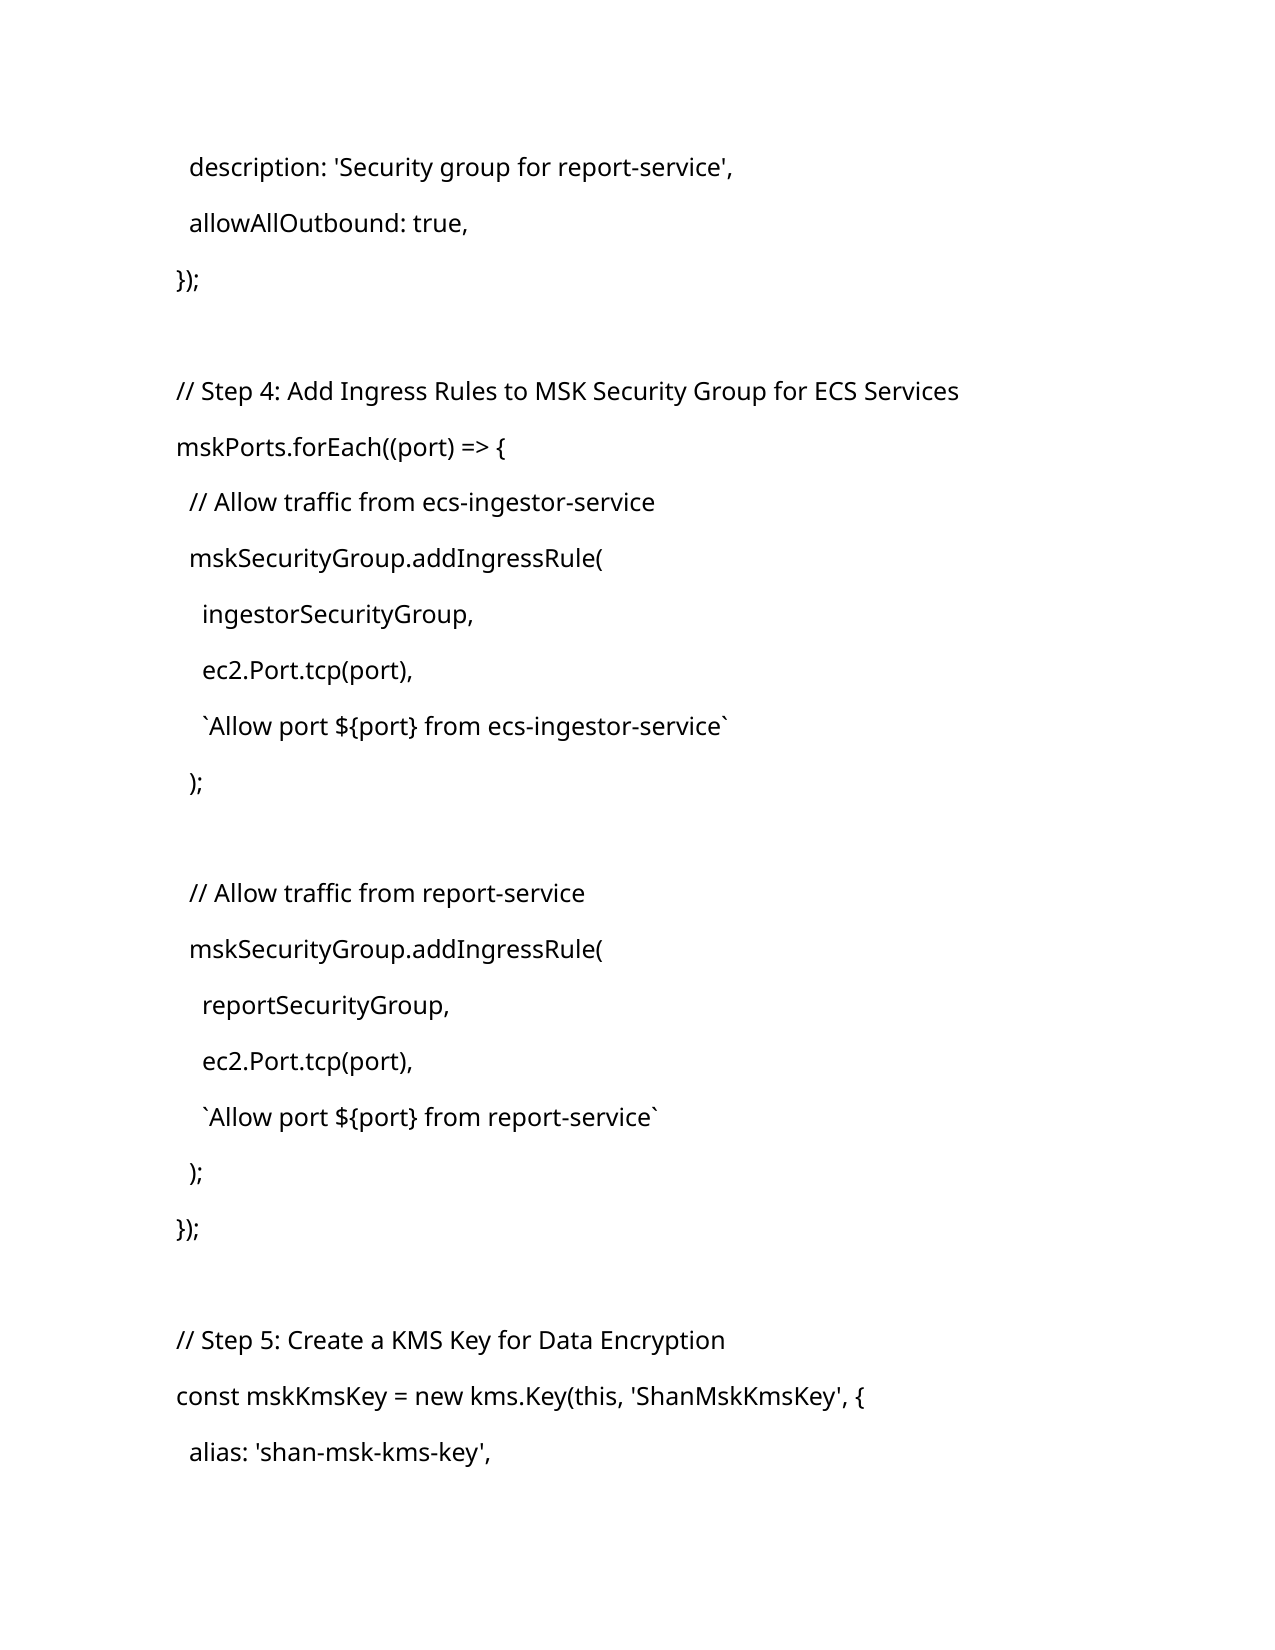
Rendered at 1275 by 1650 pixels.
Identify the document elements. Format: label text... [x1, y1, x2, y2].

text alias: 'shan-msk-kms-key', [150, 1434, 1125, 1468]
text ingestorSecurityGroup, [150, 597, 1125, 631]
text mskSecurityGroup.addIngressRule( [150, 541, 1125, 575]
text // Step 5: Create a KMS Key for Data Encryption [150, 1322, 1125, 1357]
text // Allow traffic from ecs-ingestor-service [150, 485, 1125, 519]
text `Allow port ${port} from ecs-ingestor-service` [150, 708, 1125, 742]
text mskSecurityGroup.addIngressRule( [150, 932, 1125, 966]
text mskPorts.forEach((port) => { [150, 429, 1125, 463]
text // Step 4: Add Ingress Rules to MSK Security Group for ECS Services [150, 373, 1125, 407]
text ec2.Port.tcp(port), [150, 652, 1125, 687]
text ); [150, 764, 1125, 798]
text description: 'Security group for report-service', [150, 150, 1125, 184]
text allowAllOutbound: true, [150, 206, 1125, 240]
text `Allow port ${port} from report-service` [150, 1099, 1125, 1133]
text reportSecurityGroup, [150, 987, 1125, 1022]
text }); [150, 1211, 1125, 1245]
text }); [150, 262, 1125, 296]
text ec2.Port.tcp(port), [150, 1043, 1125, 1077]
text ); [150, 1155, 1125, 1189]
text const mskKmsKey = new kms.Key(this, 'ShanMskKmsKey', { [150, 1378, 1125, 1412]
text // Allow traffic from report-service [150, 876, 1125, 910]
